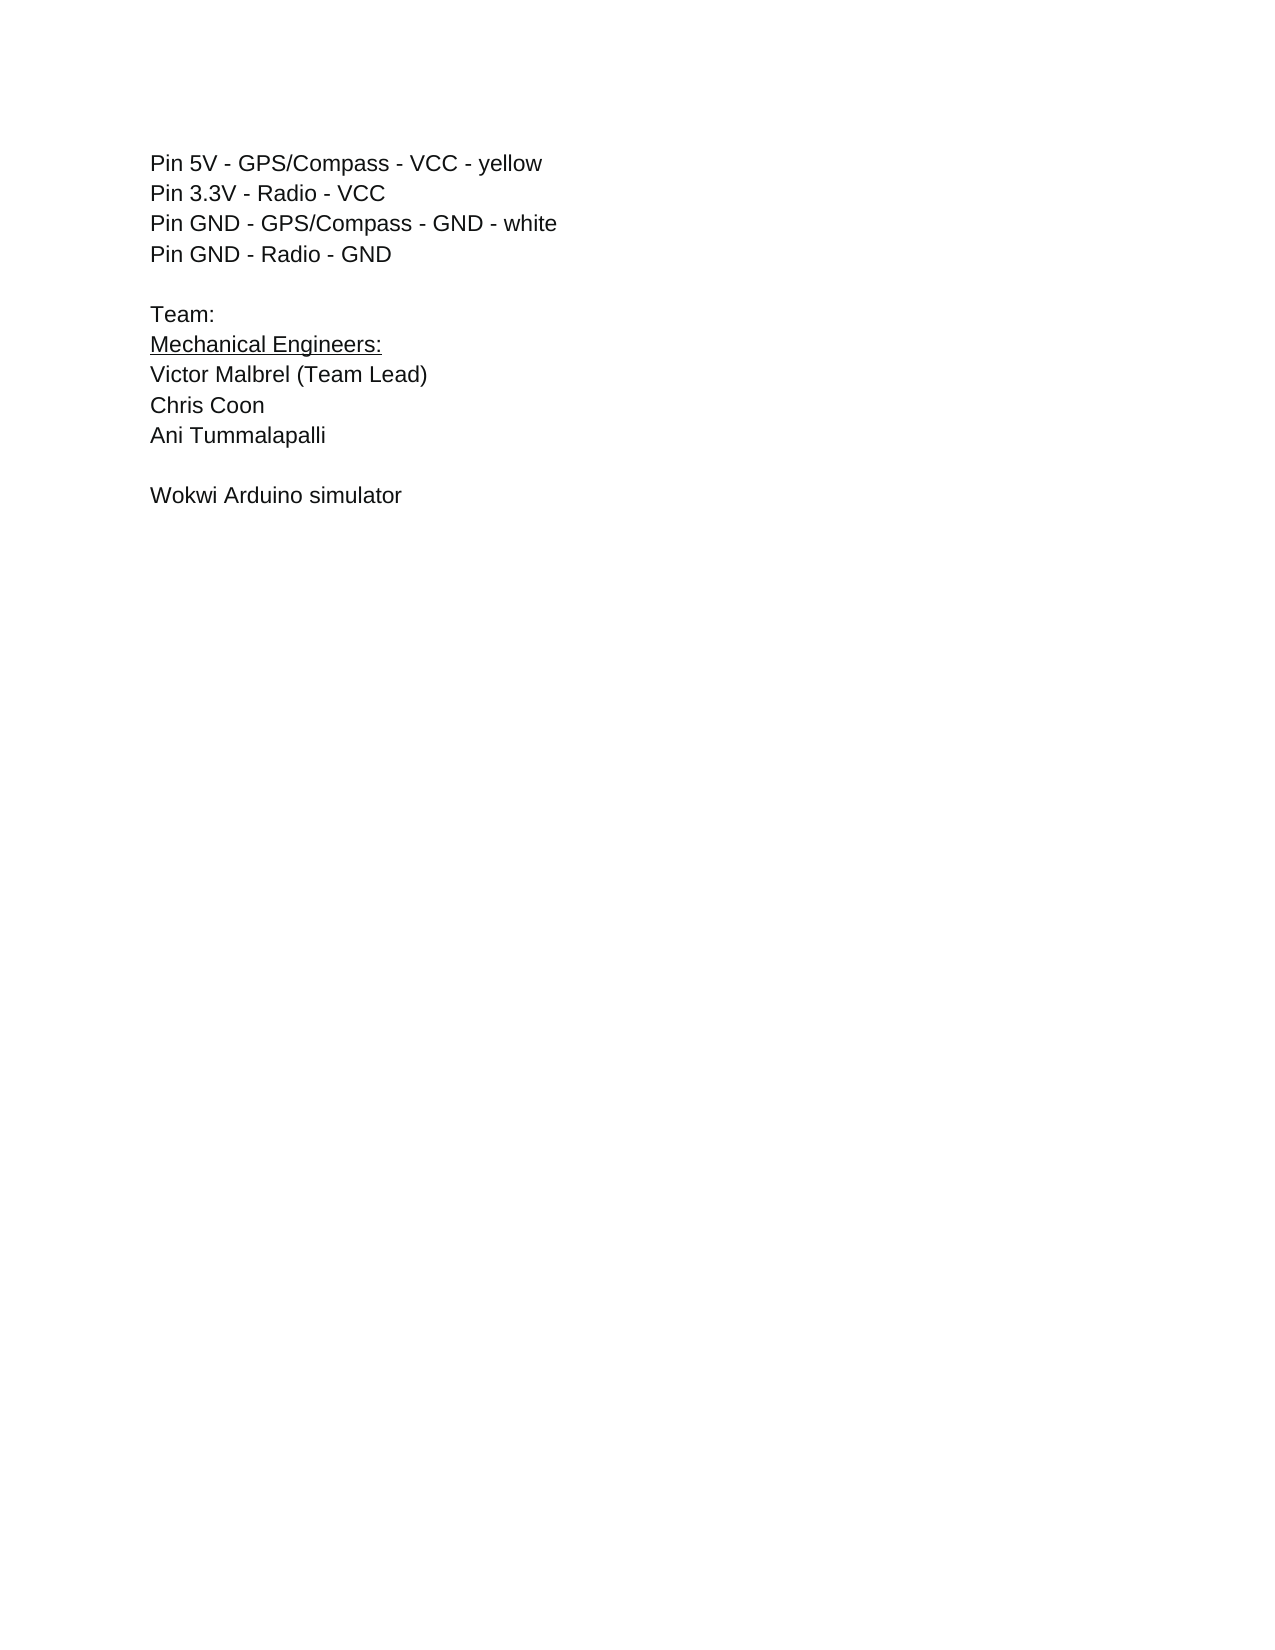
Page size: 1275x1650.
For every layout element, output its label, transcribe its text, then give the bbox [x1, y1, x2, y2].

text Pin 3.3V - Radio - VCC [150, 180, 1125, 207]
text Wokwi Arduino simulator [150, 482, 1125, 509]
text Chris Coon [150, 392, 1125, 418]
text Pin GND - GPS/Compass - GND - white [150, 210, 1125, 237]
text Pin GND - Radio - GND [150, 241, 1125, 267]
text Team: [150, 301, 1125, 327]
text Ani Tummalapalli [150, 422, 1125, 448]
text Victor Malbrel (Team Lead) [150, 361, 1125, 388]
text Mechanical Engineers: [150, 331, 1125, 358]
text Pin 5V - GPS/Compass - VCC - yellow [150, 150, 1125, 176]
